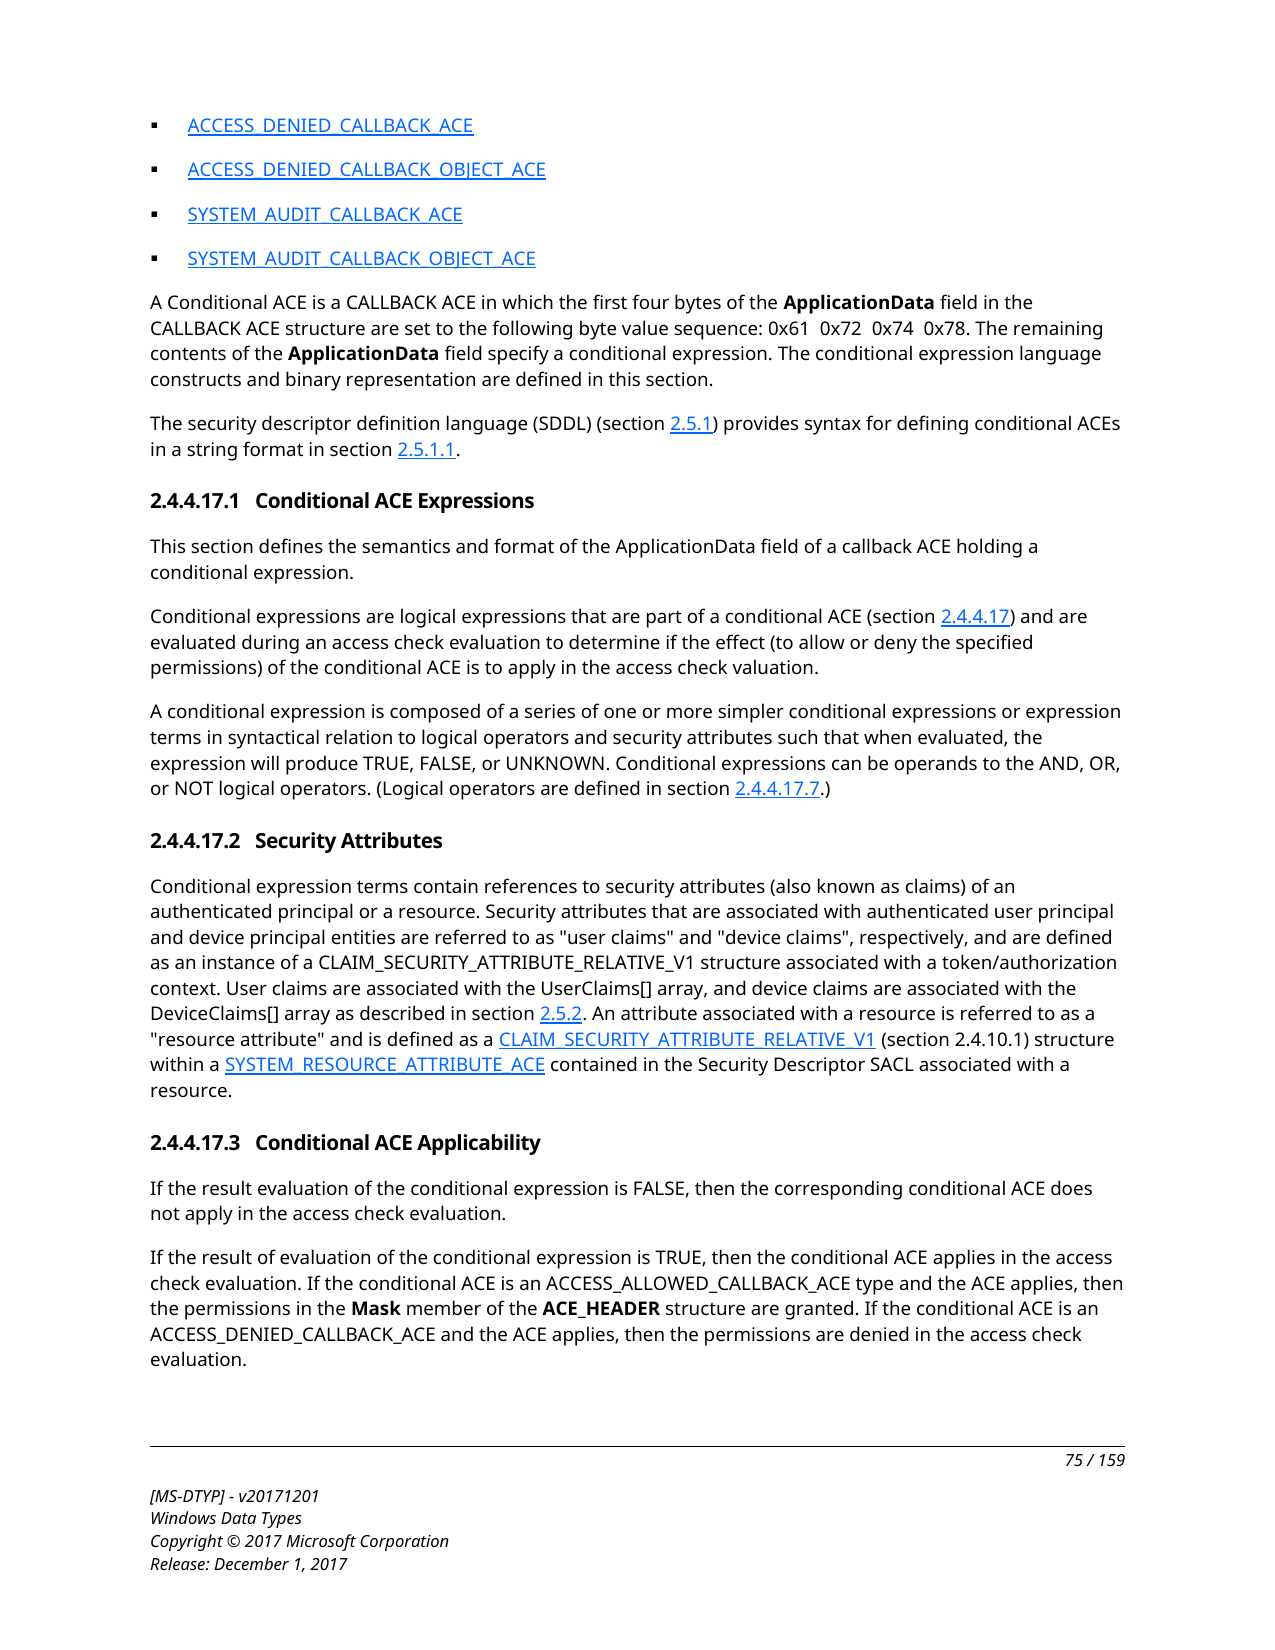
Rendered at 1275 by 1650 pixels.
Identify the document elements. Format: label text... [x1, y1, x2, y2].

subtitle Security Attributes [150, 826, 1125, 854]
text Conditional expressions are logical expressions that are part of a conditional ACE (section 2.4.4.17) and are evaluated during an access check evaluation to determine if the effect (to allow or deny the specified permissions) of the conditional ACE is to apply in the access check valuation. [150, 603, 1125, 680]
text If the result evaluation of the conditional expression is FALSE, then the corresponding conditional ACE does not apply in the access check evaluation. [150, 1175, 1125, 1226]
subtitle Conditional ACE Expressions [150, 486, 1125, 515]
list SYSTEM_AUDIT_CALLBACK_OBJECT_ACE [150, 245, 1125, 271]
list SYSTEM_AUDIT_CALLBACK_ACE [150, 201, 1125, 227]
text If the result of evaluation of the conditional expression is TRUE, then the conditional ACE applies in the access check evaluation. If the conditional ACE is an ACCESS_ALLOWED_CALLBACK_ACE type and the ACE applies, then the permissions in the Mask member of the ACE_HEADER structure are granted. If the conditional ACE is an ACCESS_DENIED_CALLBACK_ACE and the ACE applies, then the permissions are denied in the access check evaluation. [150, 1245, 1125, 1372]
text This section defines the semantics and format of the ApplicationData field of a callback ACE holding a conditional expression. [150, 534, 1125, 585]
subtitle Conditional ACE Applicability [150, 1128, 1125, 1156]
list ACCESS_DENIED_CALLBACK_OBJECT_ACE [150, 157, 1125, 182]
list ACCESS_DENIED_CALLBACK_ACE [150, 112, 1125, 138]
text Conditional expression terms contain references to security attributes (also known as claims) of an authenticated principal or a resource. Security attributes that are associated with authenticated user principal and device principal entities are referred to as "user claims" and "device claims", respectively, and are defined as an instance of a CLAIM_SECURITY_ATTRIBUTE_RELATIVE_V1 structure associated with a token/authorization context. User claims are associated with the UserClaims[] array, and device claims are associated with the DeviceClaims[] array as described in section 2.5.2. An attribute associated with a resource is referred to as a "resource attribute" and is defined as a CLAIM_SECURITY_ATTRIBUTE_RELATIVE_V1 (section 2.4.10.1) structure within a SYSTEM_RESOURCE_ATTRIBUTE_ACE contained in the Security Descriptor SACL associated with a resource. [150, 873, 1125, 1103]
text The security descriptor definition language (SDDL) (section 2.5.1) provides syntax for defining conditional ACEs in a string format in section 2.5.1.1. [150, 410, 1125, 461]
text A conditional expression is composed of a series of one or more simpler conditional expressions or expression terms in syntactical relation to logical operators and security attributes such that when evaluated, the expression will produce TRUE, FALSE, or UNKNOWN. Conditional expressions can be operands to the AND, OR, or NOT logical operators. (Logical operators are defined in section 2.4.4.17.7.) [150, 699, 1125, 801]
text A Conditional ACE is a CALLBACK ACE in which the first four bytes of the ApplicationData field in the CALLBACK ACE structure are set to the following byte value sequence: 0x61 0x72 0x74 0x78. The remaining contents of the ApplicationData field specify a conditional expression. The conditional expression language constructs and binary representation are defined in this section. [150, 289, 1125, 392]
